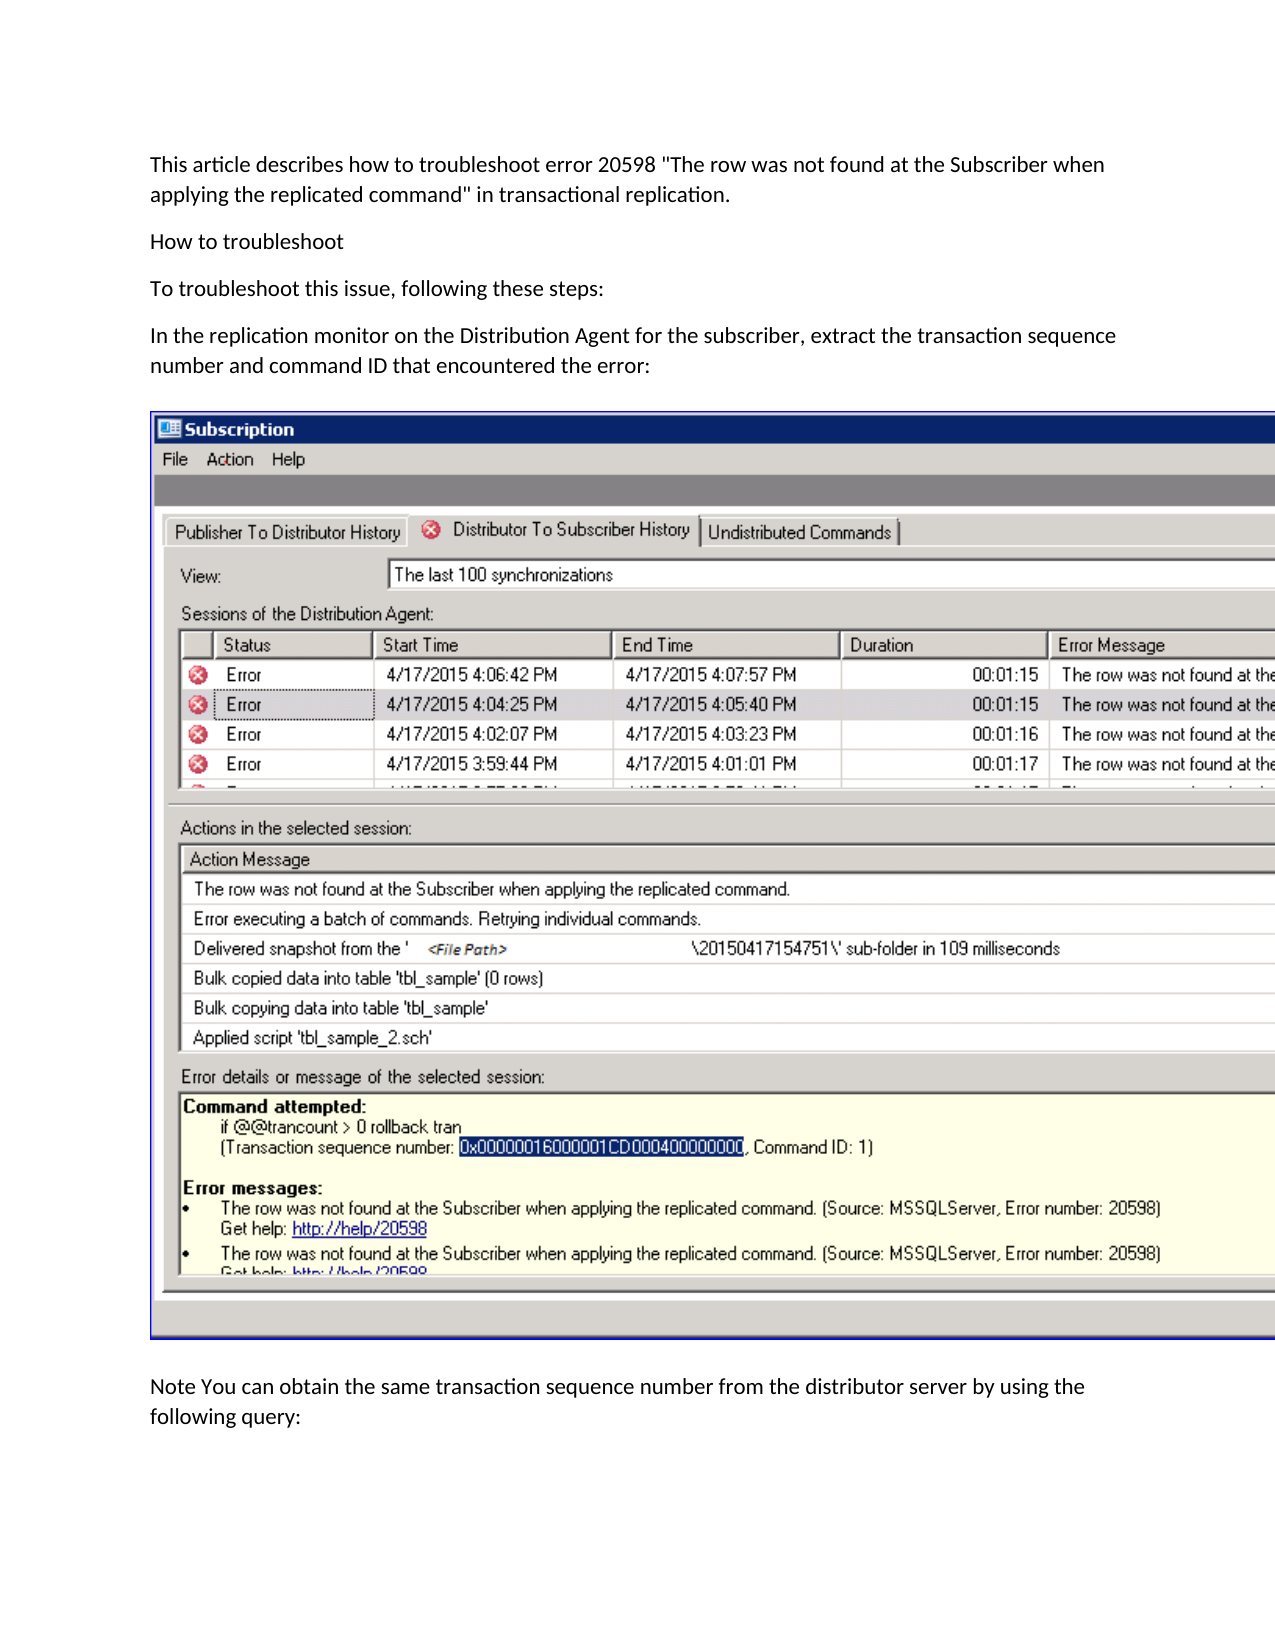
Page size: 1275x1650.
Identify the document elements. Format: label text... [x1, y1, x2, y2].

picture [150, 411, 1275, 1340]
text How to troubleshoot [150, 227, 1125, 255]
text To troubleshoot this issue, following these steps: [150, 274, 1125, 302]
text This article describes how to troubleshoot error 20598 "The row was not found at the Subscriber when applying the replicated command" in transactional replication. [150, 150, 1125, 208]
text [150, 1340, 1125, 1430]
